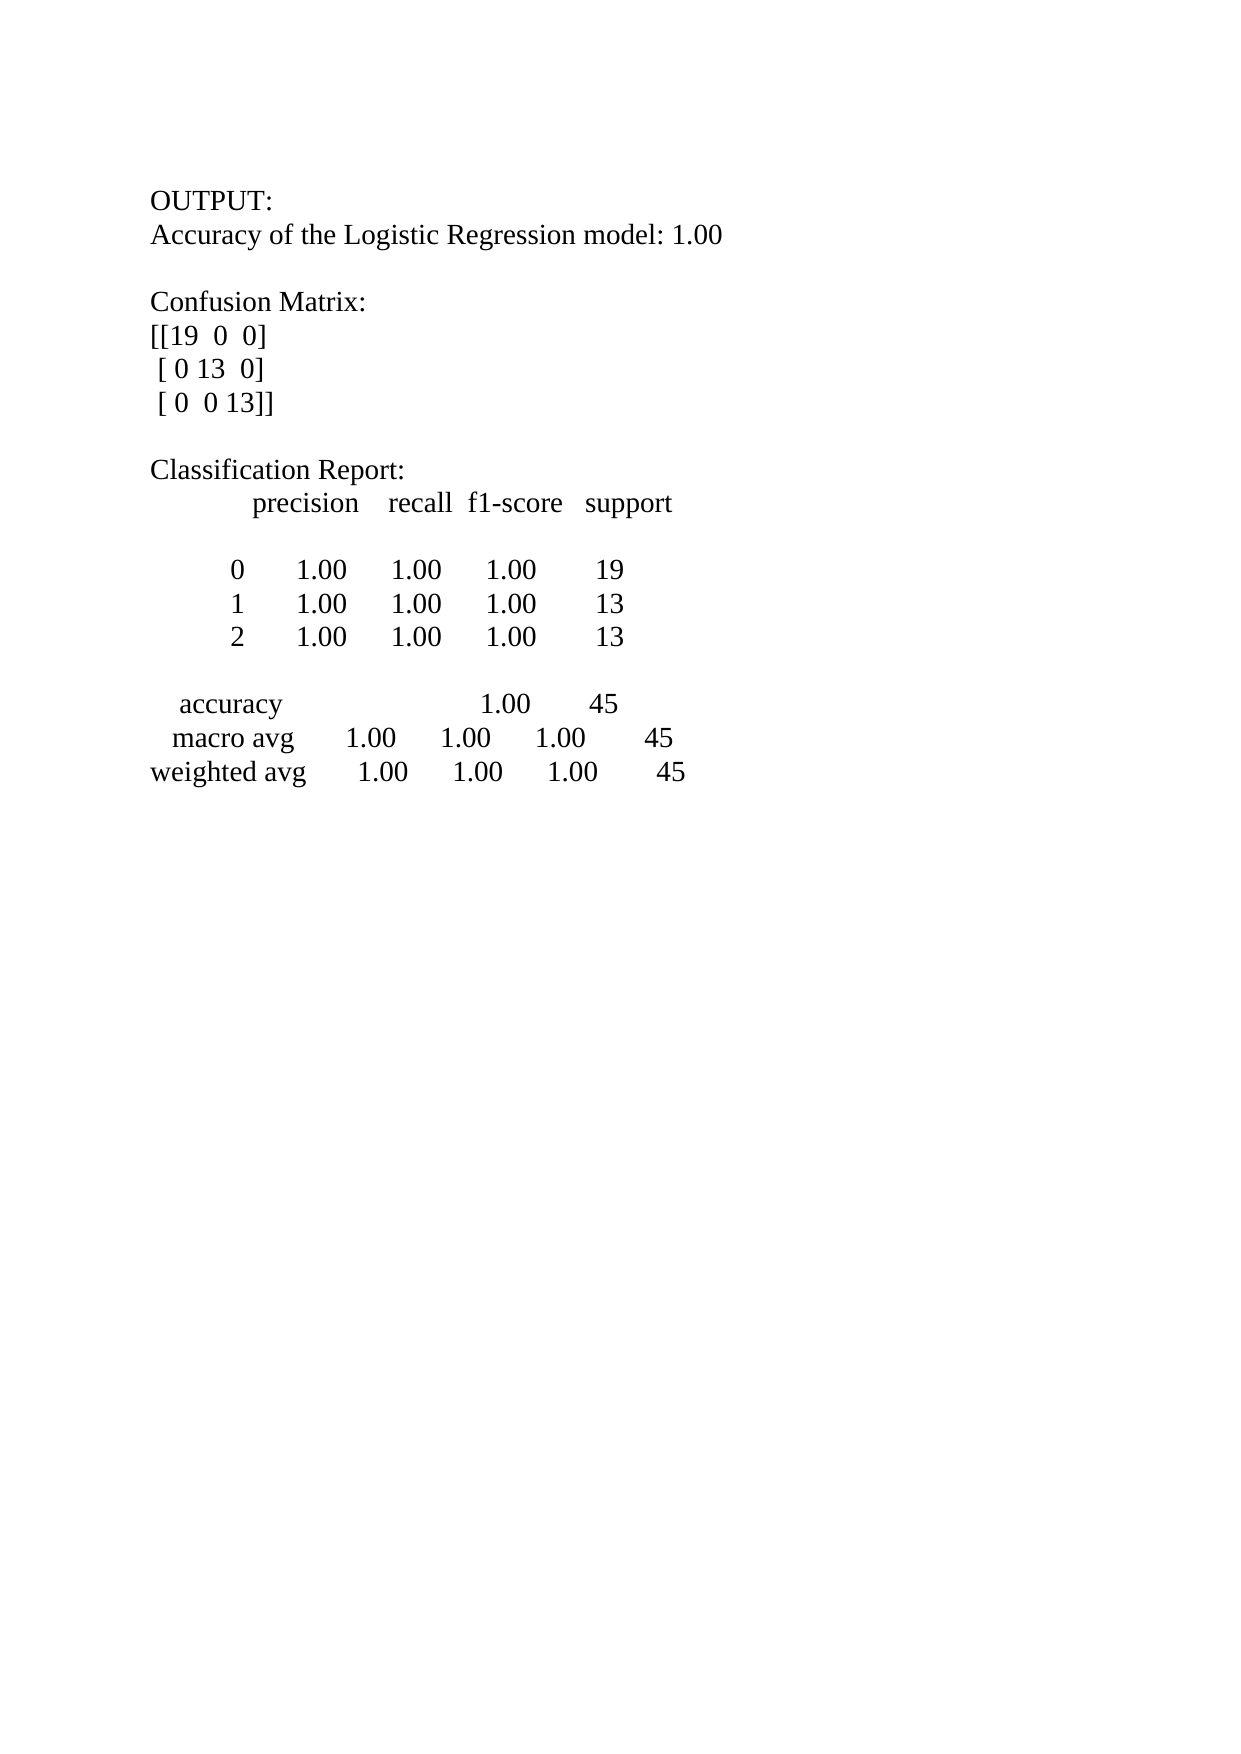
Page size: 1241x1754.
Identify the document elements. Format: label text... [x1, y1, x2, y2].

text OUTPUT: Accuracy of the Logistic Regression model: 1.00 Confusion Matrix: [[19 0 0] [ 0 13 0] [ 0 0 13]] Classification Report: precision recall f1-score support 0 1.00 1.00 1.00 19 1 1.00 1.00 1.00 13 2 1.00 1.00 1.00 13 accuracy 1.00 45 macro avg 1.00 1.00 1.00 45 weighted avg 1.00 1.00 1.00 45 [150, 183, 1090, 813]
